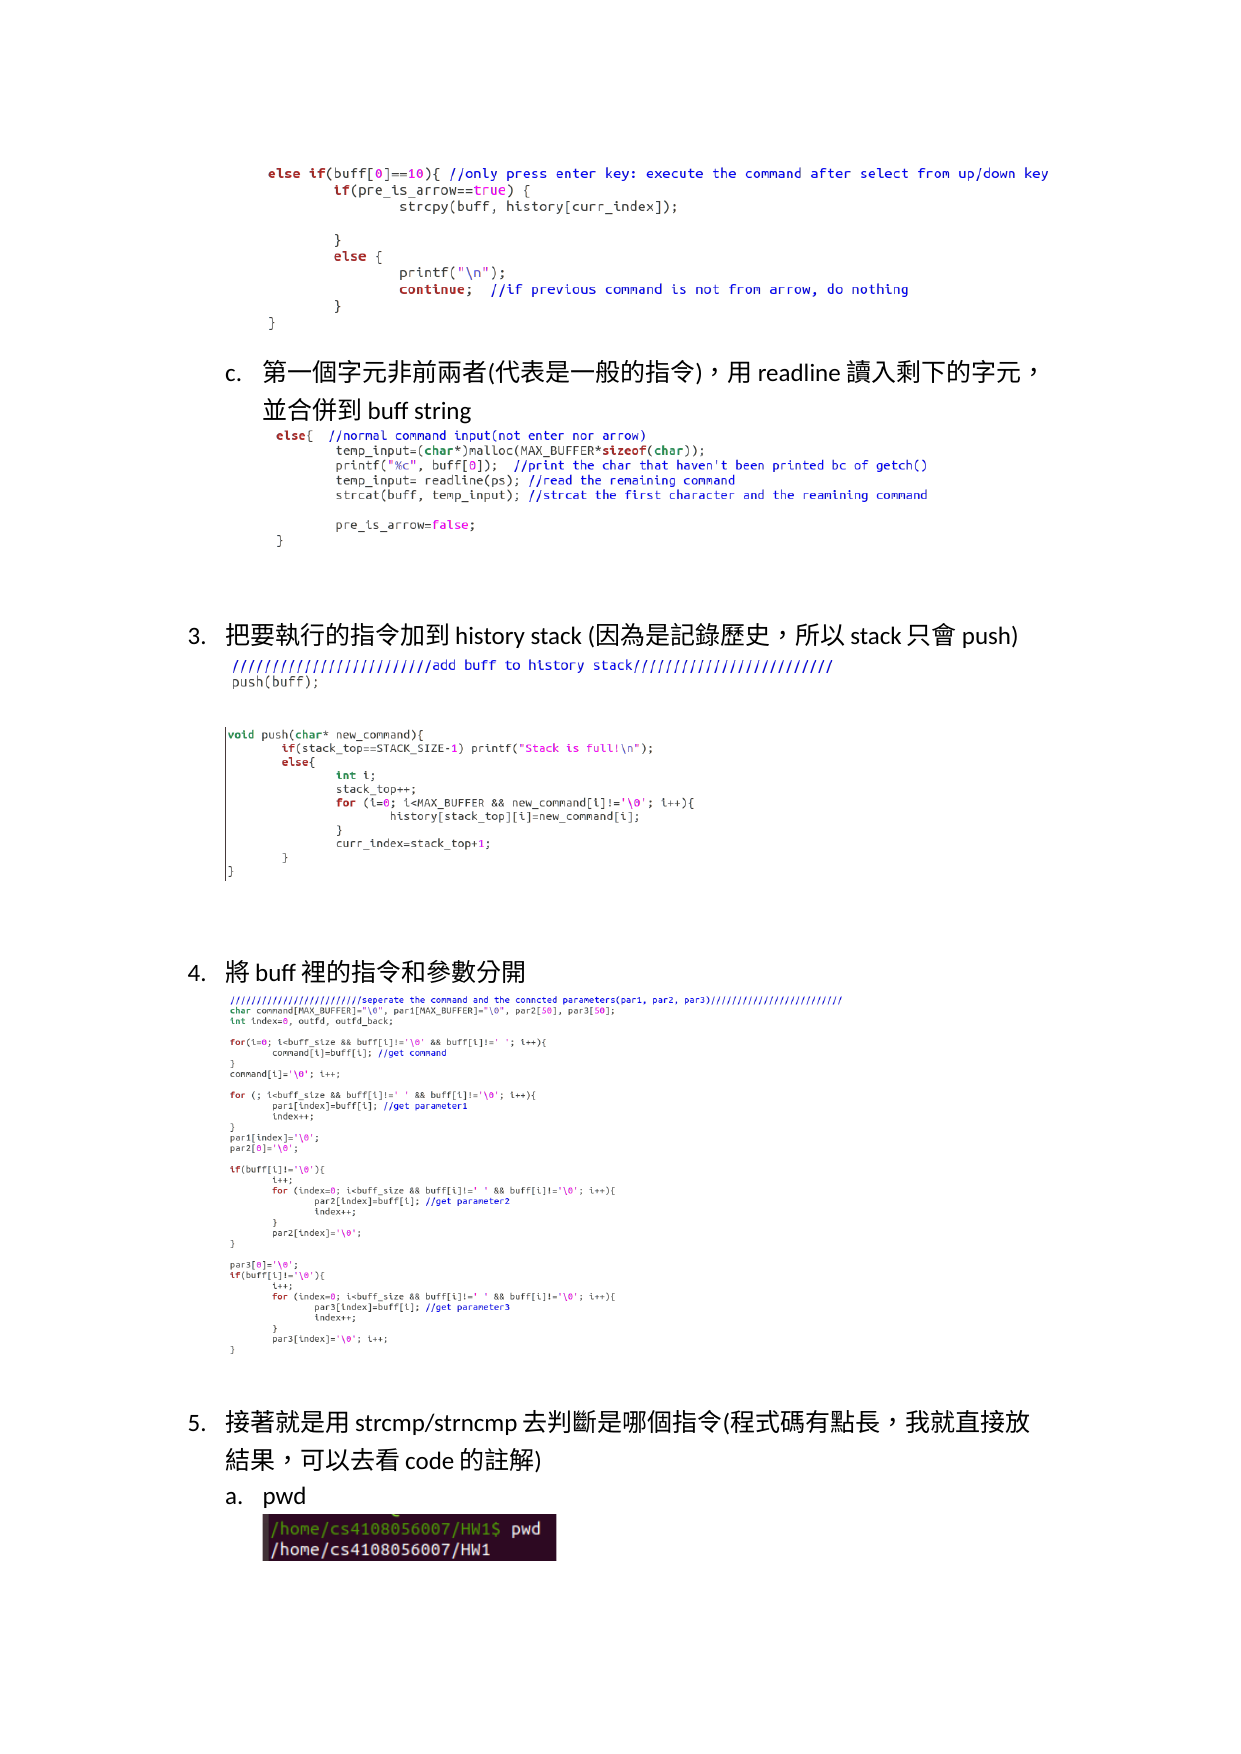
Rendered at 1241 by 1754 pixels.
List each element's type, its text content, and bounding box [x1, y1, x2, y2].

picture [225, 989, 847, 1358]
list 將buff裡的指令和參數分開 [187, 952, 1053, 989]
picture [225, 727, 700, 881]
list 把要執行的指令加到history stack (因為是記錄歷史，所以stack只會push) [187, 614, 1053, 652]
list 第一個字元非前兩者(代表是一般的指令)，用readline讀入剩下的字元，並合併到buff string [225, 352, 1053, 427]
list 接著就是用strcmp/strncmp去判斷是哪個指令(程式碼有點長，我就直接放結果，可以去看code的註解) [187, 1402, 1053, 1477]
list pwd [225, 1477, 1053, 1514]
picture [262, 427, 939, 552]
picture [262, 1514, 557, 1561]
picture [225, 652, 841, 698]
picture [262, 164, 1053, 332]
